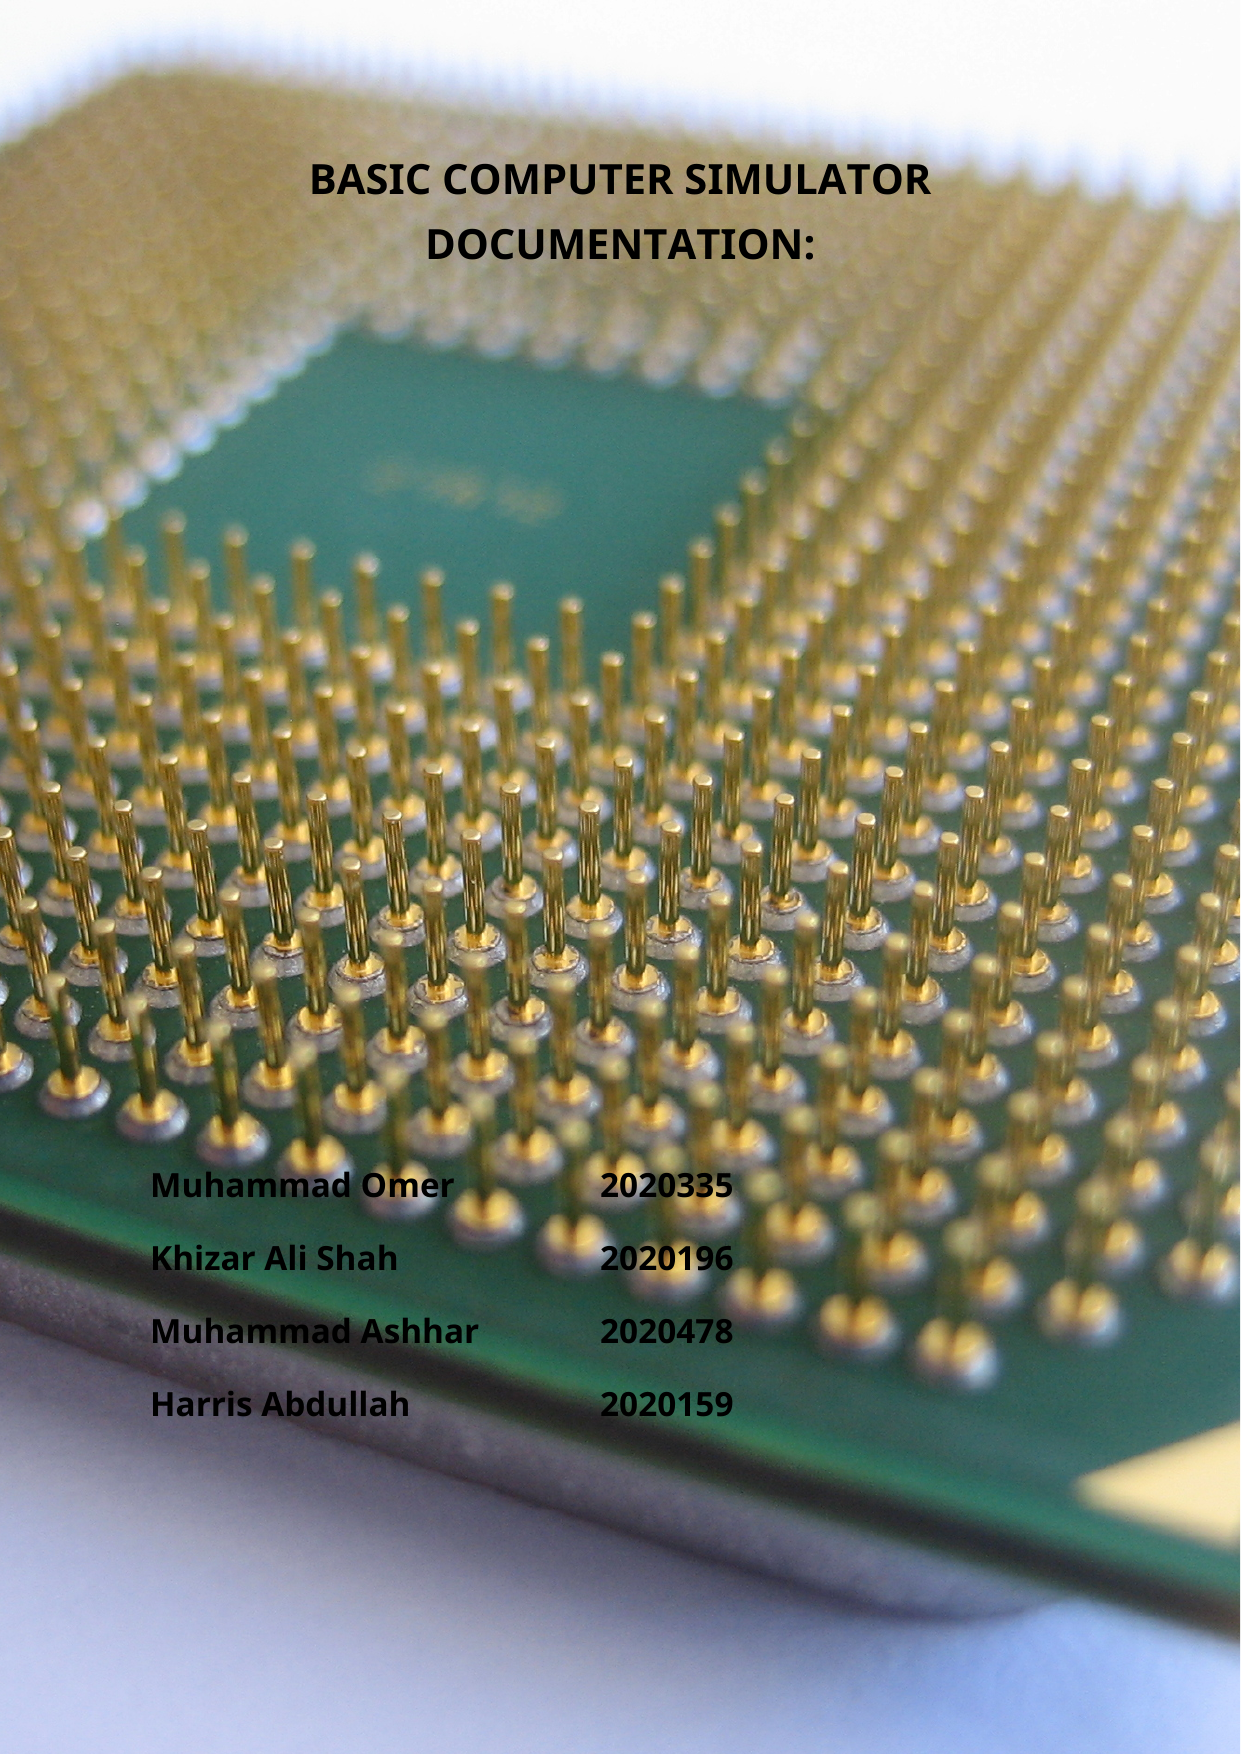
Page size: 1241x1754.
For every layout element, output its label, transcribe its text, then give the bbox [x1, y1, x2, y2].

text Khizar Ali Shah 2020196 [150, 1235, 1090, 1280]
text Harris Abdullah 2020159 [150, 1381, 1090, 1426]
text BASIC COMPUTER SIMULATOR DOCUMENTATION: [150, 150, 1090, 272]
text Muhammad Ashhar 2020478 [150, 1308, 1090, 1353]
text Muhammad Omer 2020335 [150, 1162, 1090, 1207]
picture [0, 0, 1241, 1754]
